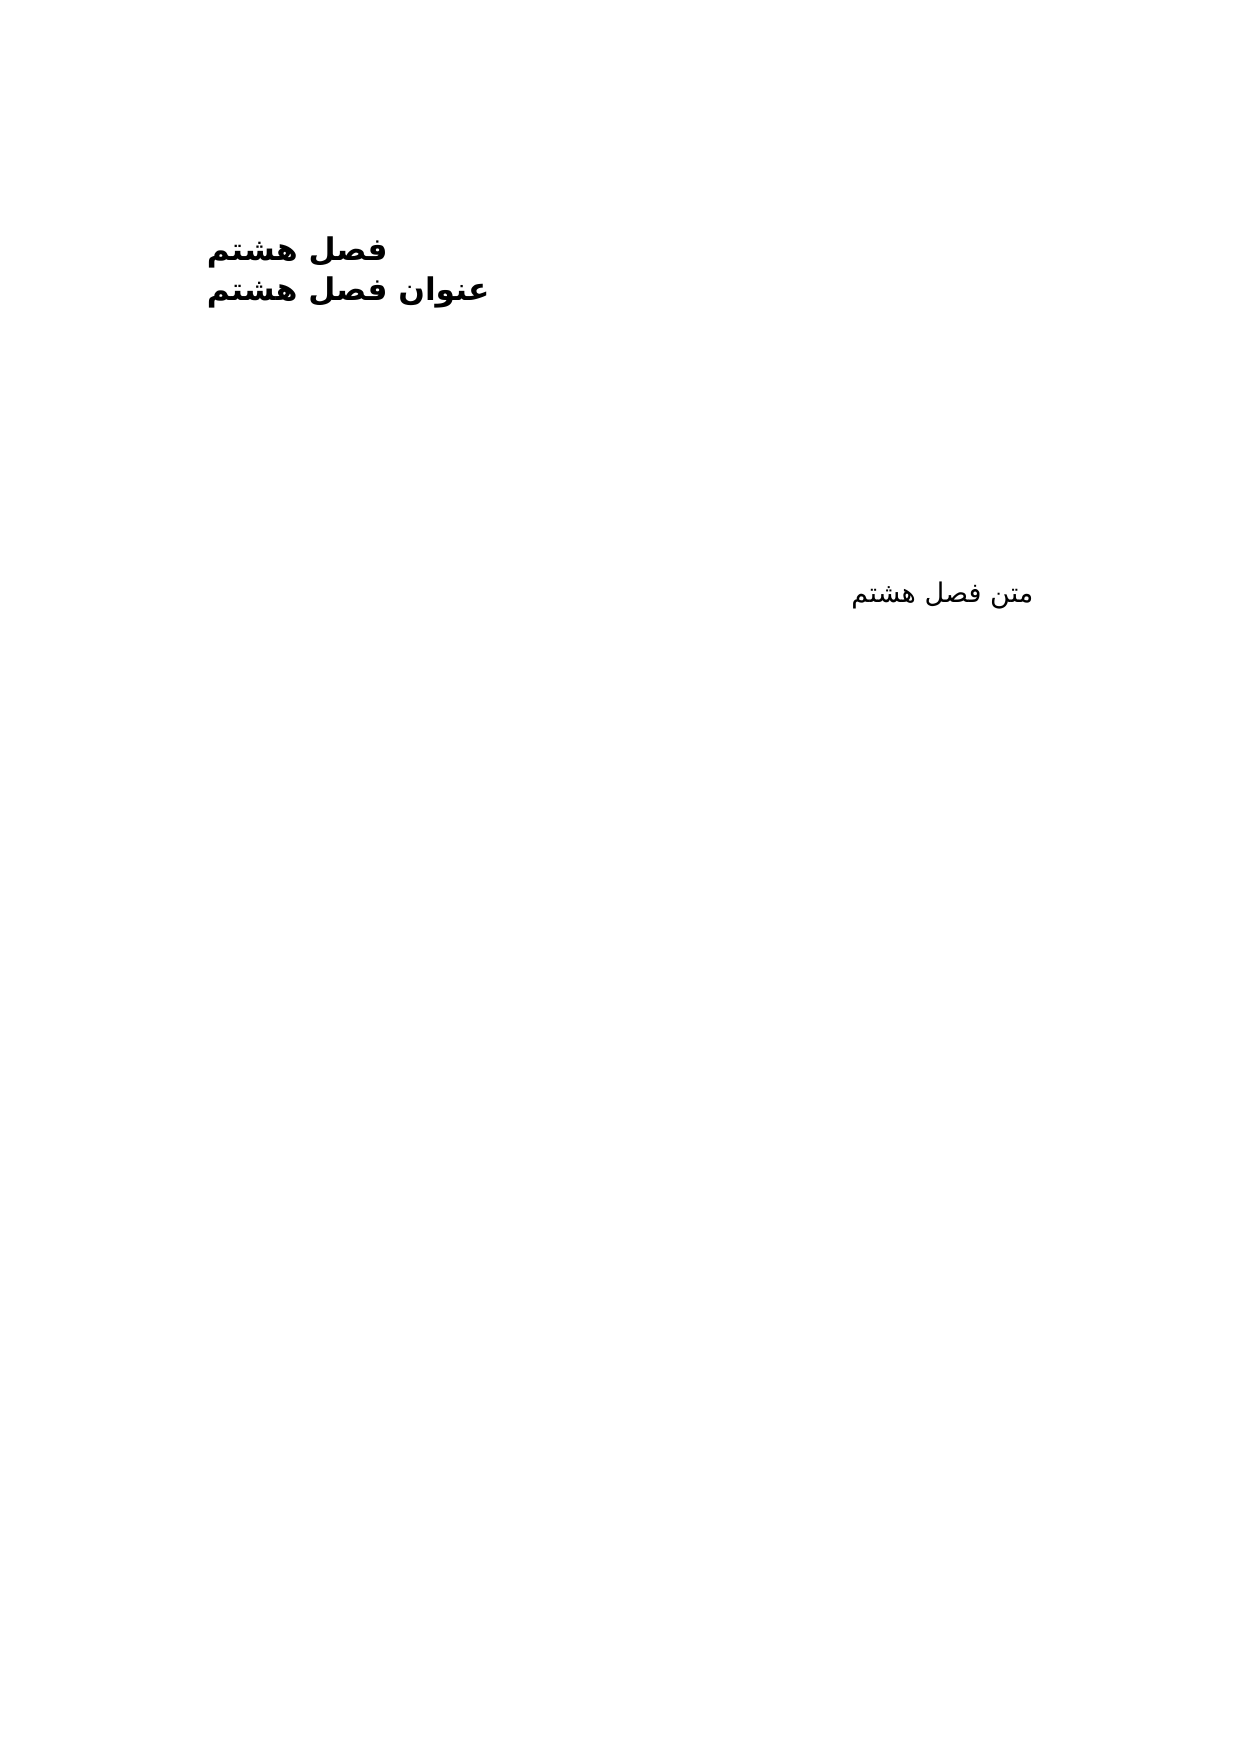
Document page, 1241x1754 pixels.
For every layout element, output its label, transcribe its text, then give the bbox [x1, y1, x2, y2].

subtitle فصل هشتم عنوان فصل هشتم [207, 232, 1033, 307]
text متن فصل هشتم [207, 578, 1033, 609]
